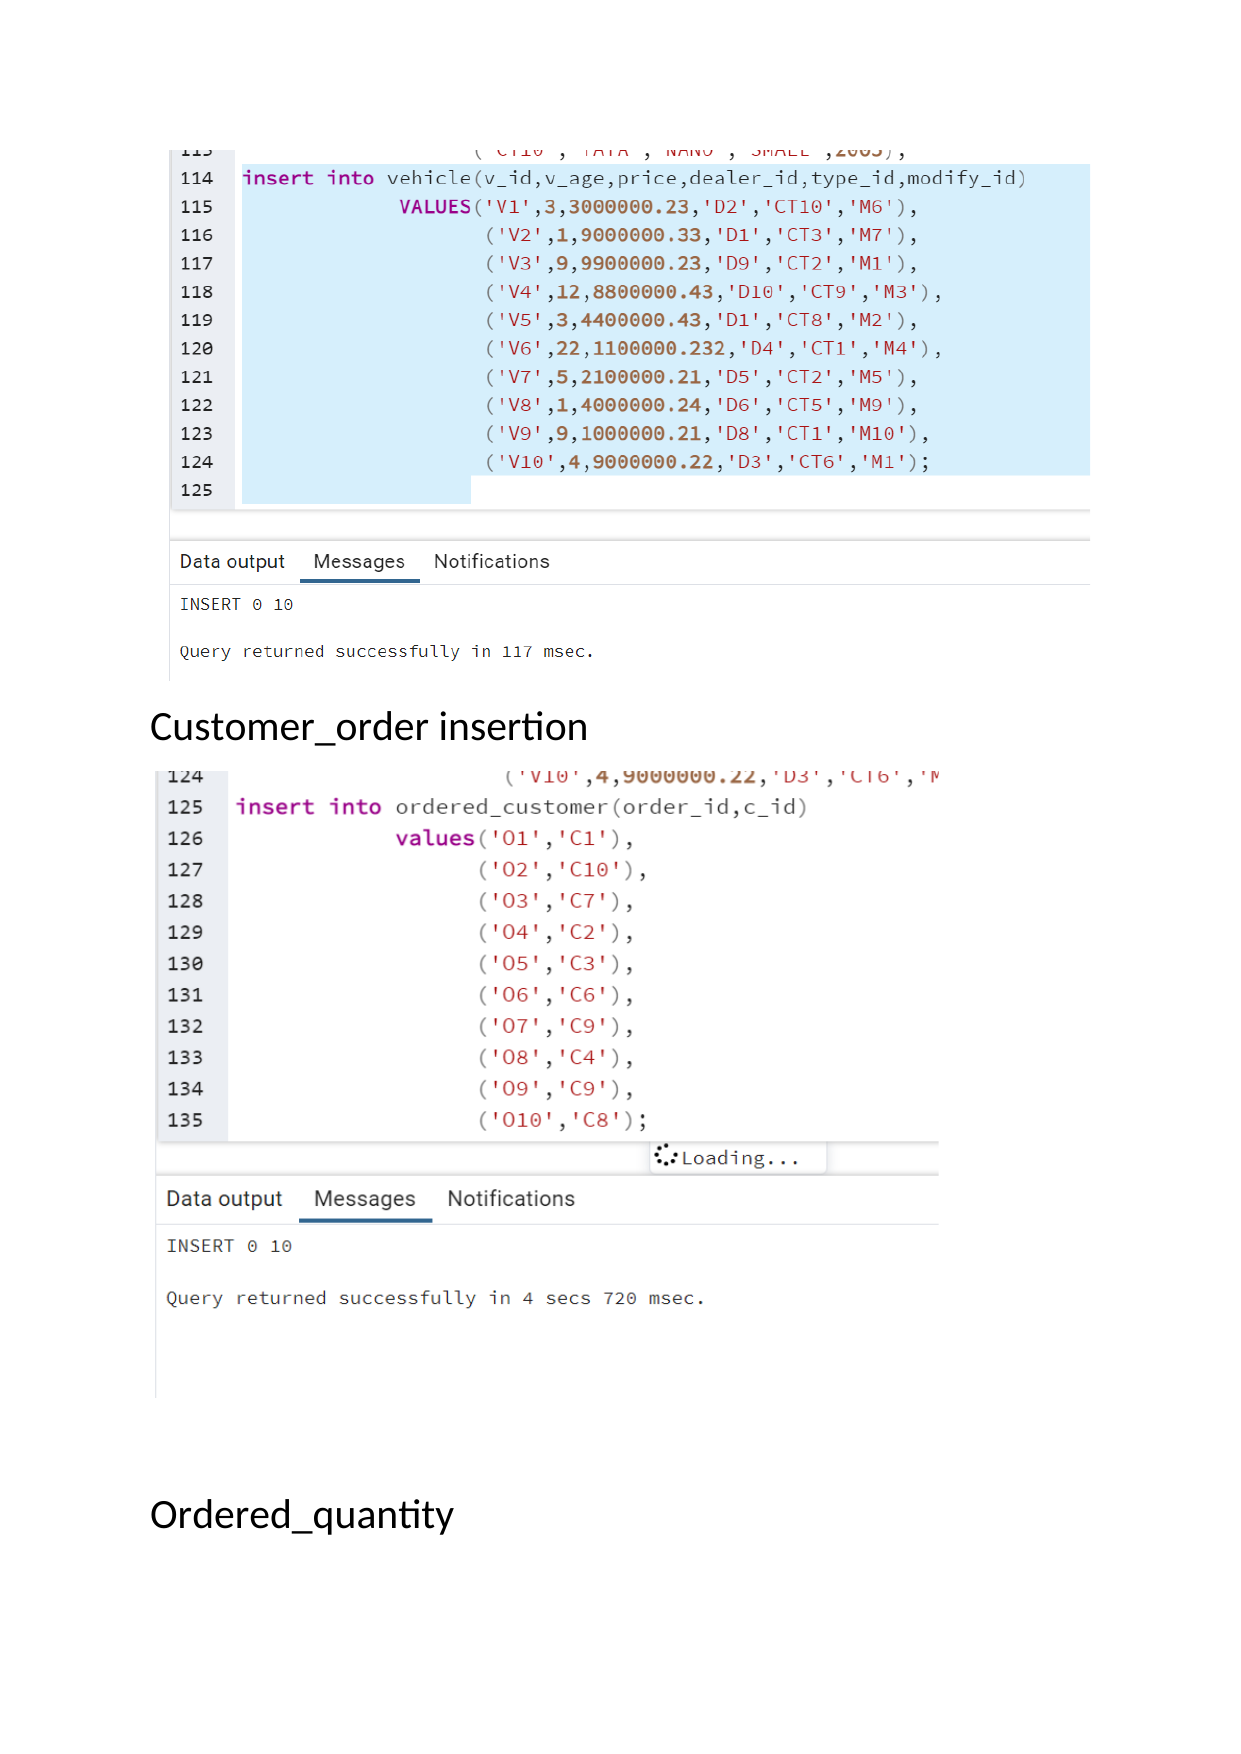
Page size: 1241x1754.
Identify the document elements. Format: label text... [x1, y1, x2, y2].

text Ordered_quantity [150, 1488, 1090, 1539]
text Customer_order insertion [150, 700, 1090, 751]
picture [150, 771, 939, 1398]
picture [150, 150, 1091, 681]
